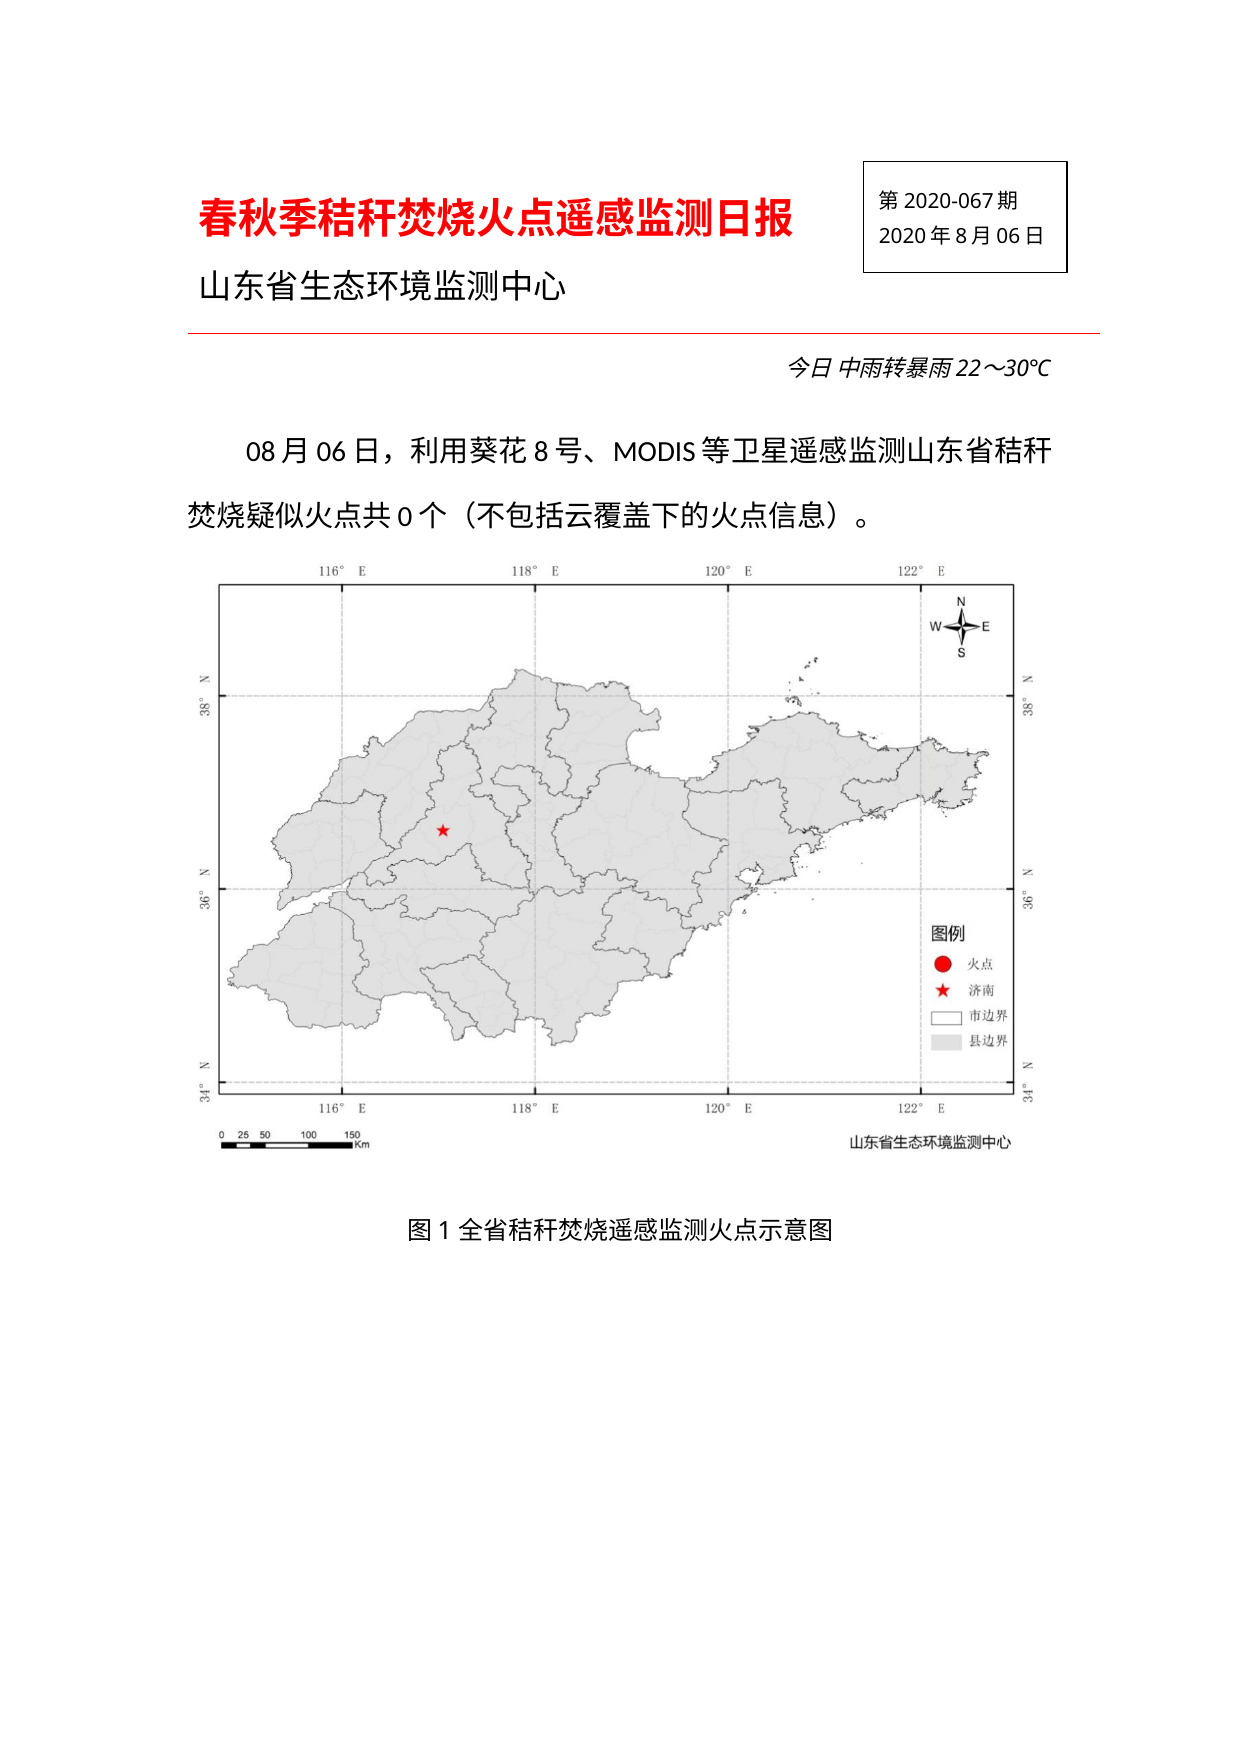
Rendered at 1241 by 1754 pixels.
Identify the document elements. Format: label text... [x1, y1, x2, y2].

text 08月06日，利用葵花8号、MODIS等卫星遥感监测山东省秸秆焚烧疑似火点共0个（不包括云覆盖下的火点信息）。 [187, 416, 1053, 545]
subtitle 今日 中雨转暴雨 22～30℃ [187, 334, 1053, 399]
text 图1 全省秸秆焚烧遥感监测火点示意图 [187, 1196, 1053, 1261]
table_header 春秋季秸秆焚烧火点遥感监测日报 [188, 162, 834, 250]
table_cell 山东省生态环境监测中心 [188, 250, 834, 333]
picture [187, 545, 1053, 1170]
table_header [834, 162, 1099, 333]
